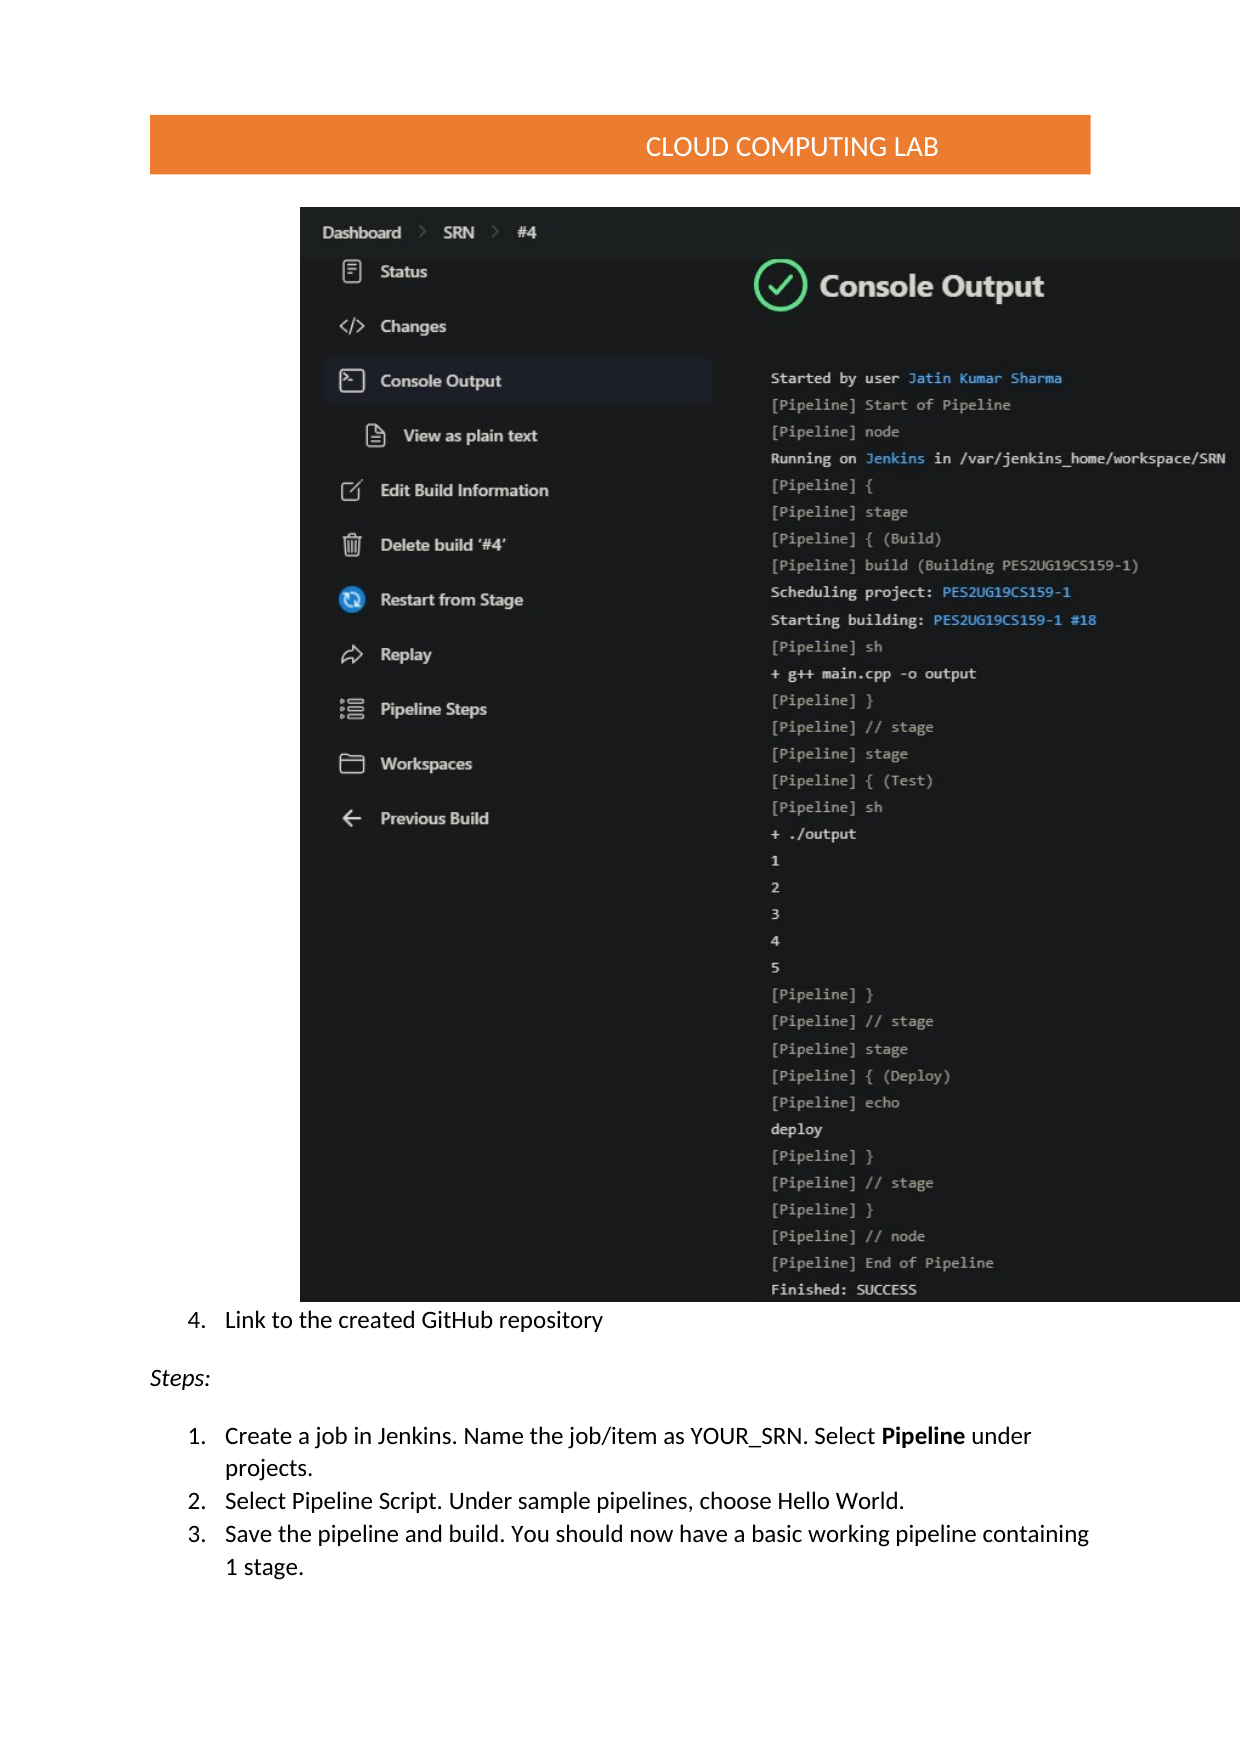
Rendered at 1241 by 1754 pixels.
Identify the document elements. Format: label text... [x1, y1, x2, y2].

list Save the pipeline and build. You should now have a basic working pipeline containing 1 stage. [187, 1518, 1089, 1581]
list Select Pipeline Script. Under sample pipelines, choose Hello World. [187, 1485, 1240, 1516]
picture [300, 207, 1240, 1302]
list Link to the created GitHub repository [187, 1304, 1240, 1334]
text Steps: [150, 1362, 1240, 1392]
list Create a job in Jenkins. Name the job/item as YOUR_SRN. Select Pipeline under projects. [187, 1420, 1032, 1483]
